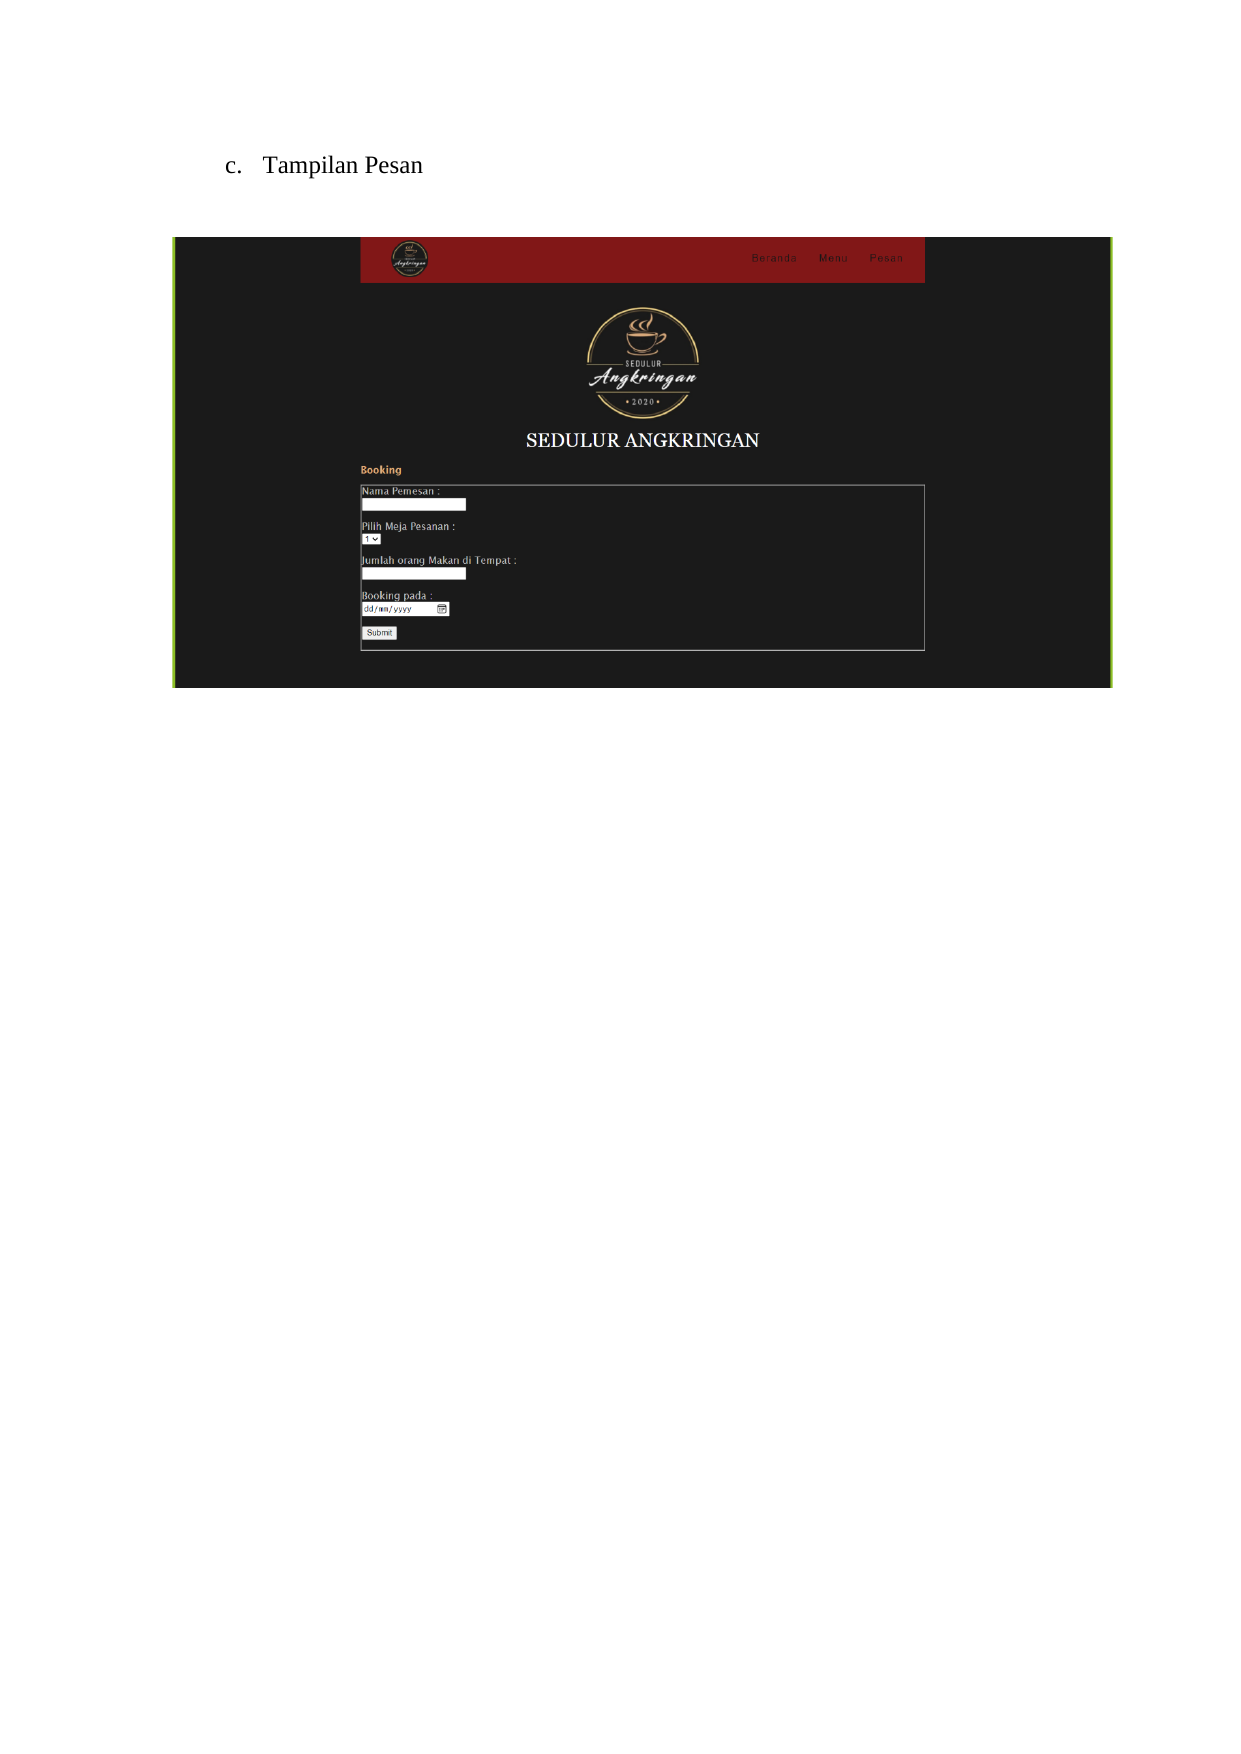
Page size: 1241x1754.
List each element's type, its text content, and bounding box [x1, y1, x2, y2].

picture [172, 237, 1113, 688]
list Tampilan Pesan [225, 150, 1090, 179]
